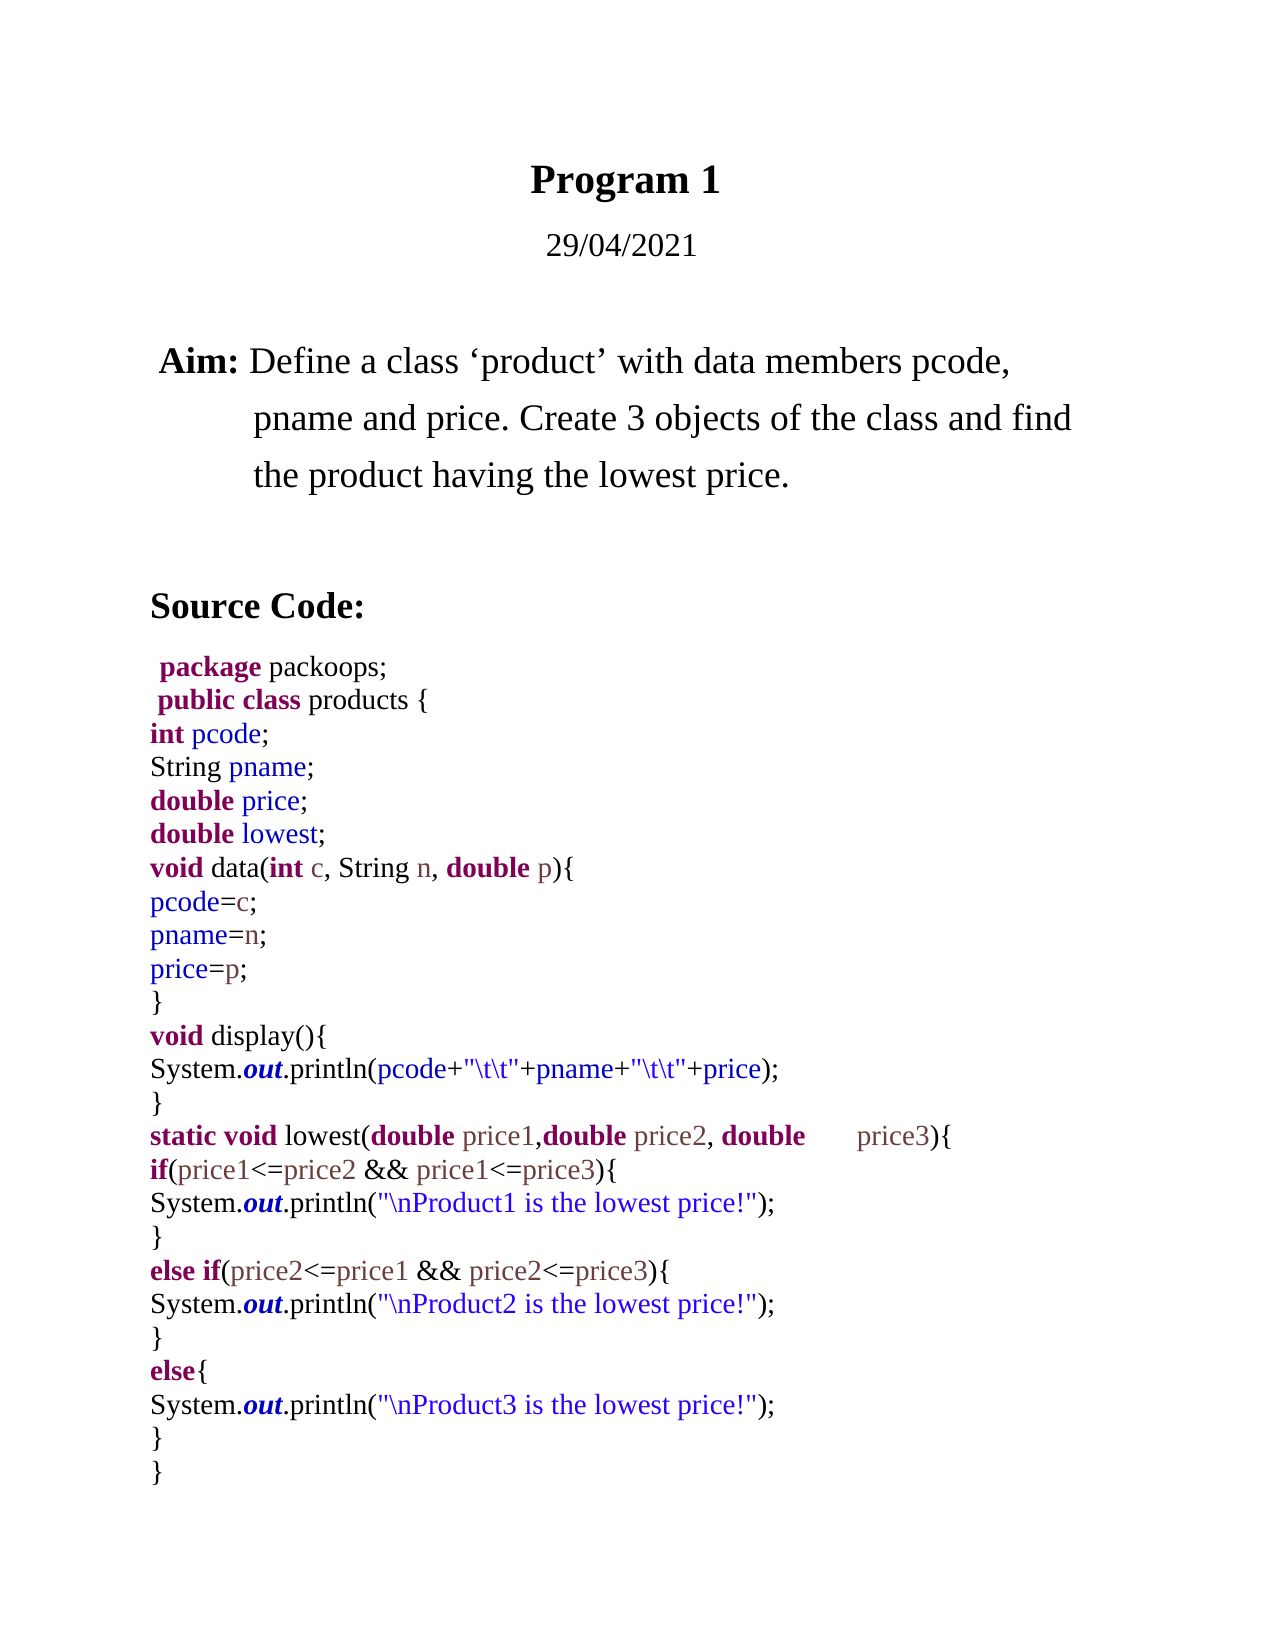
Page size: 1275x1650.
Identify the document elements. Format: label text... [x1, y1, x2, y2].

text Source Code: [150, 583, 1093, 626]
text pname=n; [150, 917, 1093, 951]
text } [150, 984, 1093, 1018]
text 29/04/2021 [150, 225, 1093, 263]
text package packoops; [150, 649, 1093, 682]
text System.out.println("\nProduct2 is the lowest price!"); [150, 1286, 1093, 1320]
text pcode=c; [150, 884, 1093, 917]
text } [150, 1085, 1093, 1118]
text } [150, 1454, 1093, 1487]
text Program 1 [530, 155, 1093, 203]
text pname and price. Create 3 objects of the class and find [150, 403, 1093, 438]
text String pname; [150, 749, 1093, 783]
text the product having the lowest price. [150, 460, 1093, 495]
text System.out.println(pcode+"\t\t"+pname+"\t\t"+price); [150, 1051, 1093, 1085]
text else{ [150, 1353, 1093, 1387]
text double lowest; [150, 817, 1093, 850]
text } [150, 1420, 1093, 1454]
text System.out.println("\nProduct1 is the lowest price!"); [150, 1186, 1093, 1219]
text Aim: Define a class ‘product’ with data members pcode, [150, 346, 1093, 381]
text } [150, 1320, 1093, 1353]
text if(price1<=price2 && price1<=price3){ [150, 1152, 1093, 1186]
text void display(){ [150, 1018, 1093, 1051]
text } [150, 1219, 1093, 1253]
text int pcode; [150, 716, 1093, 749]
text void data(int c, String n, double p){ [150, 850, 1093, 884]
text System.out.println("\nProduct3 is the lowest price!"); [150, 1387, 1093, 1420]
text double price; [150, 783, 1093, 817]
text price=p; [150, 951, 1093, 984]
text public class products { [150, 682, 1093, 716]
text static void lowest(double price1,double price2, double price3){ [150, 1118, 1093, 1152]
text else if(price2<=price1 && price2<=price3){ [150, 1253, 1093, 1286]
